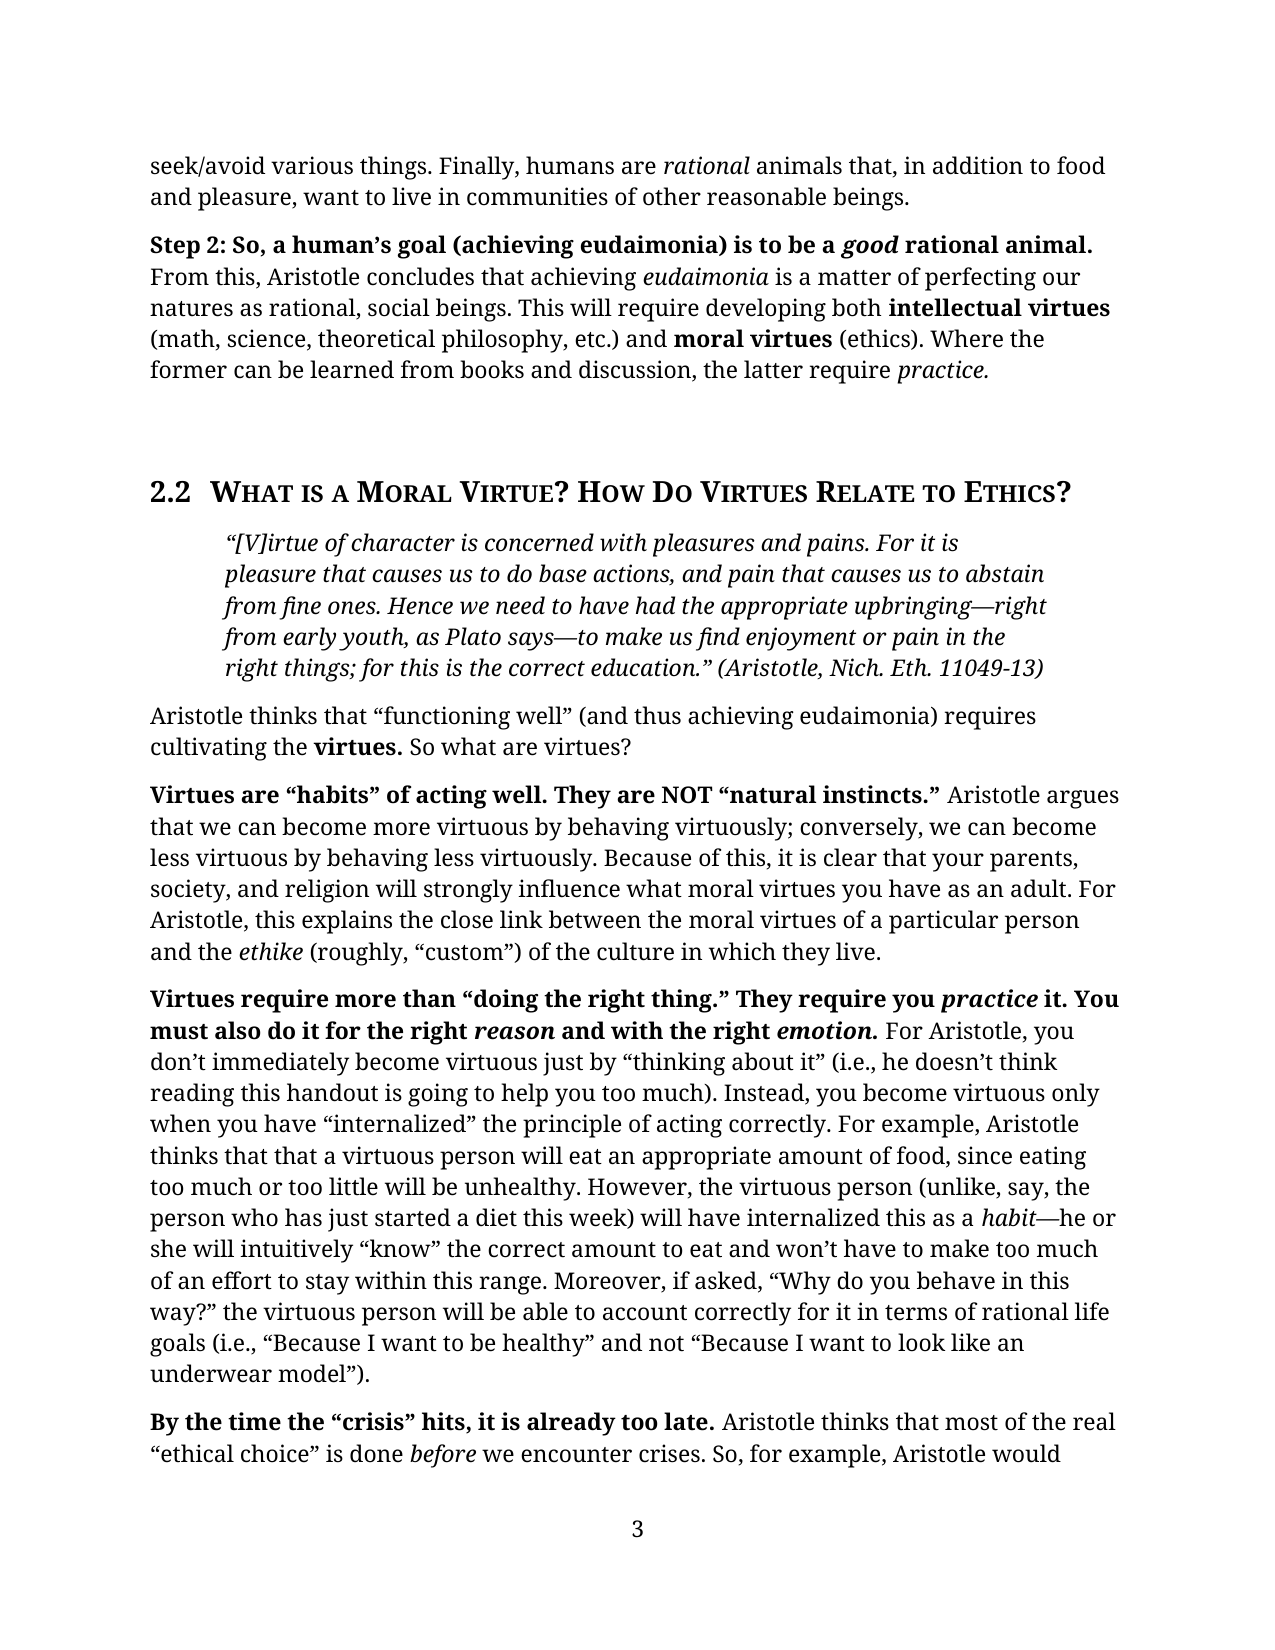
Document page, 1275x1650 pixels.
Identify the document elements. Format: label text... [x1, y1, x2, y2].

text Virtues require more than “doing the right thing.” They require you practice it. You must also do it for the right reason and with the right emotion. For Aristotle, you don’t immediately become virtuous just by “thinking about it” (i.e., he doesn’t think reading this handout is going to help you too much). Instead, you become virtuous only when you have “internalized” the principle of acting correctly. For example, Aristotle thinks that that a virtuous person will eat an appropriate amount of food, since eating too much or too little will be unhealthy. However, the virtuous person (unlike, say, the person who has just started a diet this week) will have internalized this as a habit—he or she will intuitively “know” the correct amount to eat and won’t have to make too much of an effort to stay within this range. Moreover, if asked, “Why do you behave in this way?” the virtuous person will be able to account correctly for it in terms of rational life goals (i.e., “Because I want to be healthy” and not “Because I want to look like an underwear model”). [150, 983, 1125, 1390]
text Step 2: So, a human’s goal (achieving eudaimonia) is to be a good rational animal. From this, Aristotle concludes that achieving eudaimonia is a matter of perfecting our natures as rational, social beings. This will require developing both intellectual virtues (math, science, theoretical philosophy, etc.) and moral virtues (ethics). Where the former can be learned from books and discussion, the latter require practice. [150, 229, 1125, 385]
text Virtues are “habits” of acting well. They are NOT “natural instincts.” Aristotle argues that we can become more virtuous by behaving virtuously; conversely, we can become less virtuous by behaving less virtuously. Because of this, it is clear that your parents, society, and religion will strongly influence what moral virtues you have as an adult. For Aristotle, this explains the close link between the moral virtues of a particular person and the ethike (roughly, “custom”) of the culture in which they live. [150, 779, 1125, 967]
text “[V]irtue of character is concerned with pleasures and pains. For it is pleasure that causes us to do base actions, and pain that causes us to abstain from fine ones. Hence we need to have had the appropriate upbringing—right from early youth, as Plato says—to make us find enjoyment or pain in the right things; for this is the correct education.” (Aristotle, Nich. Eth. 11049-13) [225, 527, 1050, 683]
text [150, 150, 1125, 212]
text Aristotle thinks that “functioning well” (and thus achieving eudaimonia) requires cultivating the virtues. So what are virtues? [150, 700, 1125, 763]
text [150, 1406, 1125, 1469]
subtitle What is a Moral Virtue? How Do Virtues Relate to Ethics? [150, 471, 1125, 511]
